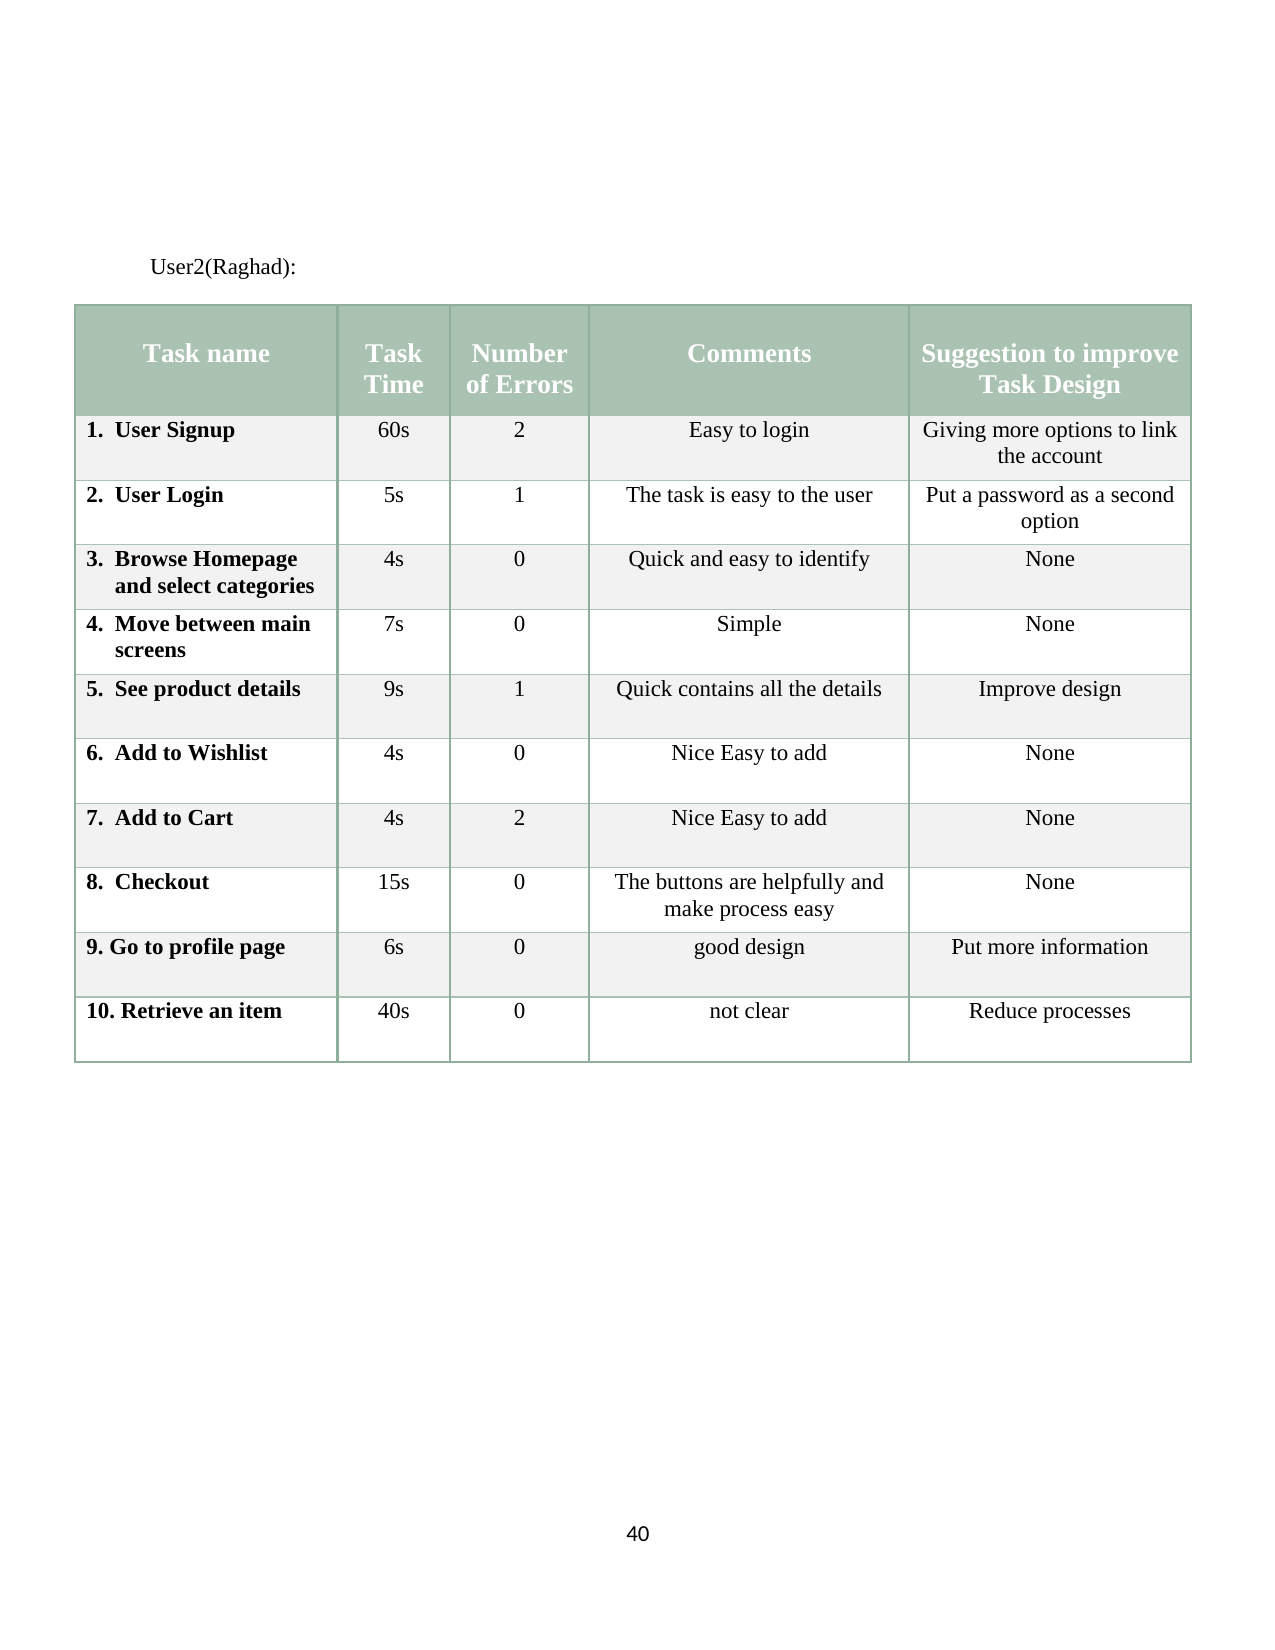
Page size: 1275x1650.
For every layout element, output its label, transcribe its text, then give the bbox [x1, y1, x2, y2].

table_cell 3. Browse Homepage . and select categories [76, 545, 336, 609]
table_cell 1 [451, 675, 588, 738]
text User2(Raghad): [150, 253, 1125, 279]
table_cell 0 [451, 739, 588, 803]
table_header Task Time [339, 306, 449, 415]
table_cell 0 [451, 610, 588, 673]
table_cell None [910, 739, 1190, 803]
table_cell None [910, 610, 1190, 673]
table_cell 1 [451, 481, 588, 544]
table_cell Quick contains all the details [590, 675, 908, 738]
table_cell good design [590, 933, 908, 996]
table_cell 0 [451, 868, 588, 932]
table_cell 2. User Login [76, 481, 336, 544]
table_cell 6s [339, 933, 449, 996]
table_cell 4s [339, 739, 449, 803]
table_cell 60s [339, 416, 449, 480]
table_cell 9. Go to profile page [76, 933, 336, 996]
table_header Task name [76, 306, 336, 415]
table_cell Simple [590, 610, 908, 673]
table_cell 2 [451, 804, 588, 867]
table_cell Giving more options to link the account [910, 416, 1190, 480]
table_cell Put more information [910, 933, 1190, 996]
table_header Comments [590, 306, 908, 415]
table_cell 15s [339, 868, 449, 932]
table_cell Reduce processes [910, 998, 1190, 1061]
table_cell None [910, 804, 1190, 867]
table_cell 7s [339, 610, 449, 673]
table_cell 0 [451, 998, 588, 1061]
table_cell None [910, 545, 1190, 609]
table_cell not clear [590, 998, 908, 1061]
table_cell 40s [339, 998, 449, 1061]
table_cell Put a password as a second option [910, 481, 1190, 544]
table_cell Improve design [910, 675, 1190, 738]
table_header Number of Errors [451, 306, 588, 415]
table_cell 5. See product details [76, 675, 336, 738]
table_cell None [910, 868, 1190, 932]
table_cell 7. Add to Cart [76, 804, 336, 867]
table_cell 9s [339, 675, 449, 738]
table_cell Nice Easy to add [590, 804, 908, 867]
table_cell Nice Easy to add [590, 739, 908, 803]
table_cell Easy to login [590, 416, 908, 480]
table_cell 5s [339, 481, 449, 544]
table_cell The buttons are helpfully and make process easy [590, 868, 908, 932]
table_cell The task is easy to the user [590, 481, 908, 544]
table_cell Quick and easy to identify [590, 545, 908, 609]
table_header Suggestion to improve Task Design [910, 306, 1190, 415]
table_cell 0 [451, 545, 588, 609]
table_cell 0 [451, 933, 588, 996]
table_cell 8. Checkout [76, 868, 336, 932]
table_cell 6. Add to Wishlist [76, 739, 336, 803]
table_cell 10. Retrieve an item [76, 998, 336, 1061]
table_cell 4. Move between main . screens [76, 610, 336, 673]
table_cell 4s [339, 804, 449, 867]
table_cell 2 [451, 416, 588, 480]
table_cell 1. User Signup [76, 416, 336, 480]
table_cell 4s [339, 545, 449, 609]
